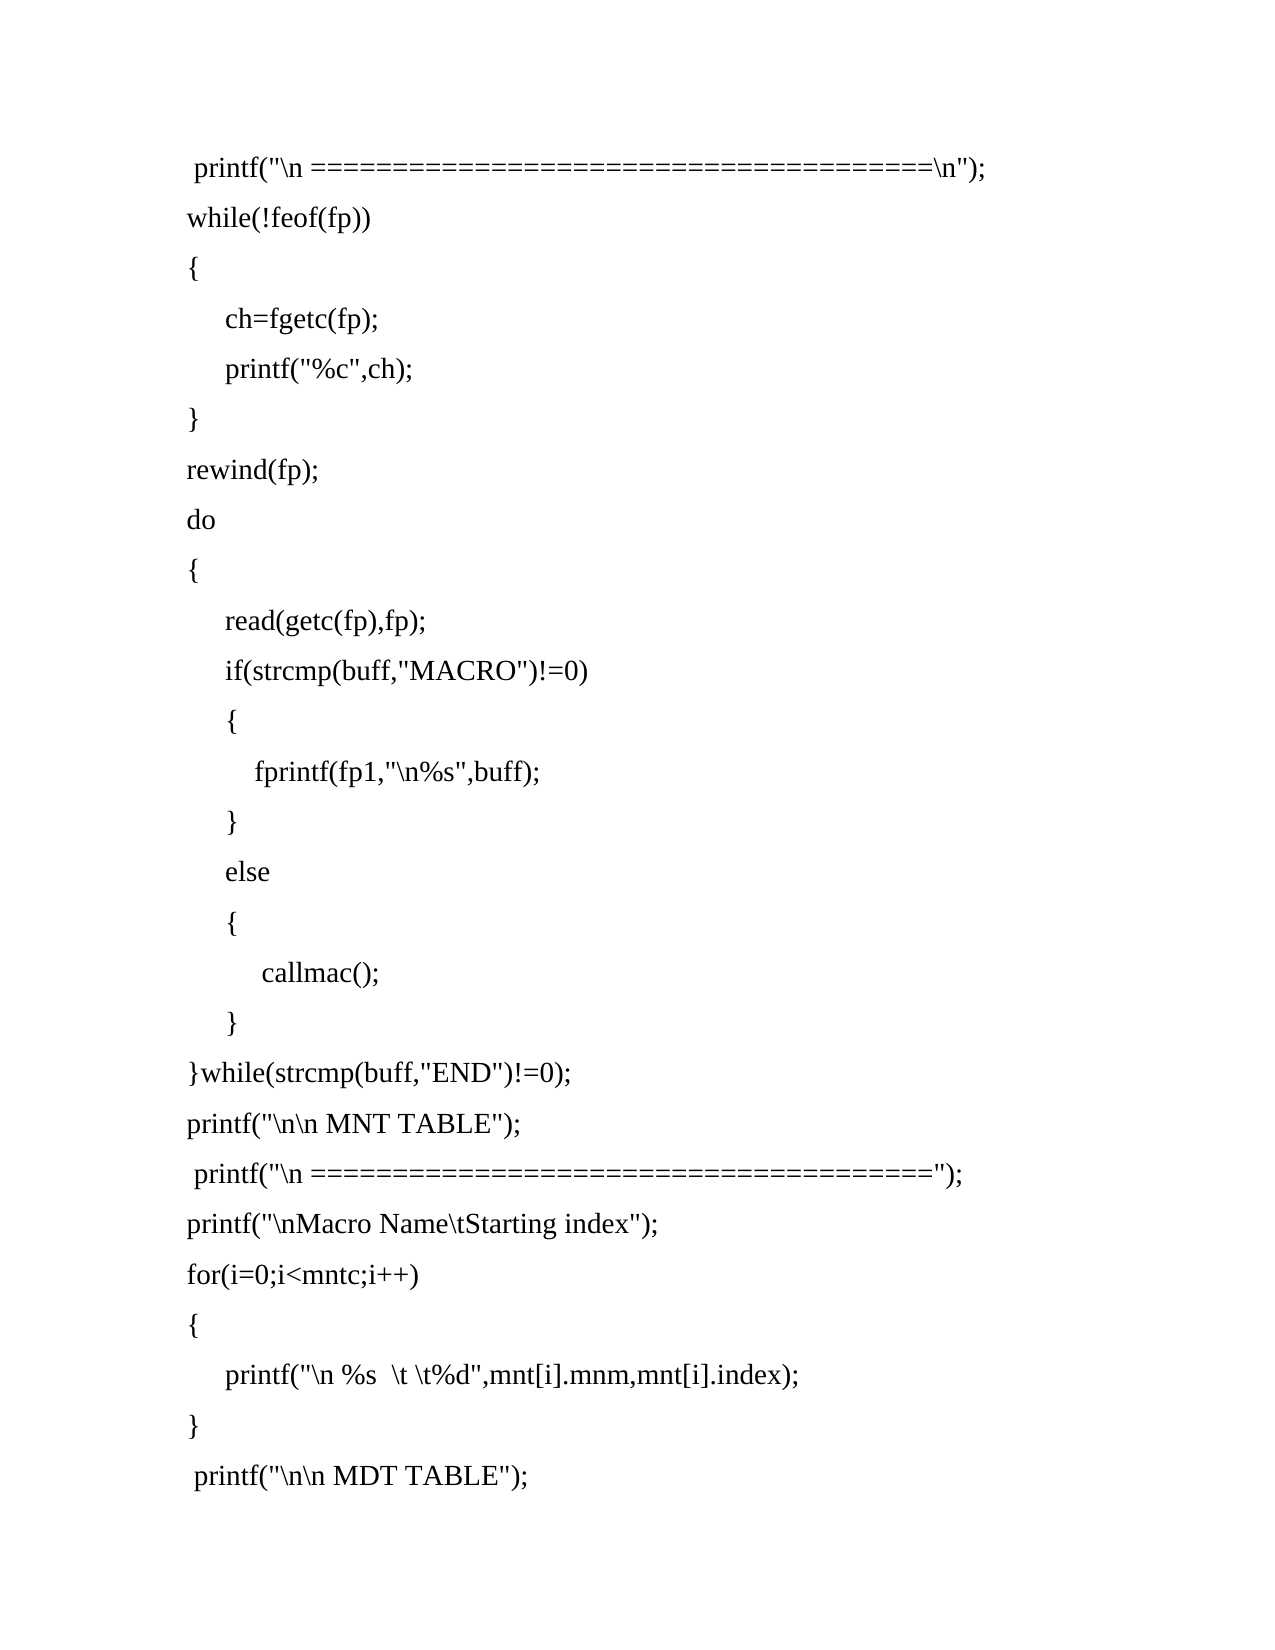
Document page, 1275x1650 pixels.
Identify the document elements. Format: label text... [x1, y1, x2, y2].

text read(getc(fp),fp); [150, 603, 1125, 636]
text do [150, 502, 1125, 536]
text { [150, 552, 1125, 586]
text if(strcmp(buff,"MACRO")!=0) [150, 653, 1125, 687]
text ch=fgetc(fp); [150, 301, 1125, 334]
text for(i=0;i<mntc;i++) [150, 1257, 1125, 1290]
text printf("\n\n MNT TABLE"); [150, 1106, 1125, 1139]
text printf("%c",ch); [150, 351, 1125, 385]
text while(!feof(fp)) [150, 200, 1125, 234]
text printf("\n %s \t \t%d",mnt[i].mnm,mnt[i].index); [150, 1357, 1125, 1391]
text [150, 1156, 1125, 1190]
text { [150, 905, 1125, 938]
text fprintf(fp1,"\n%s",buff); [150, 754, 1125, 787]
text callmac(); [150, 955, 1125, 988]
text rewind(fp); [150, 452, 1125, 485]
text printf("\nMacro Name\tStarting index"); [150, 1207, 1125, 1240]
text } [150, 1408, 1125, 1441]
text { [150, 251, 1125, 284]
text } [150, 804, 1125, 838]
text else [150, 854, 1125, 888]
text { [150, 703, 1125, 737]
text printf("\n ======================================\n"); [150, 150, 1125, 183]
text printf("\n\n MDT TABLE"); [150, 1458, 1125, 1492]
text } [150, 402, 1125, 435]
text }while(strcmp(buff,"END")!=0); [150, 1056, 1125, 1089]
text } [150, 1005, 1125, 1039]
text { [150, 1307, 1125, 1341]
